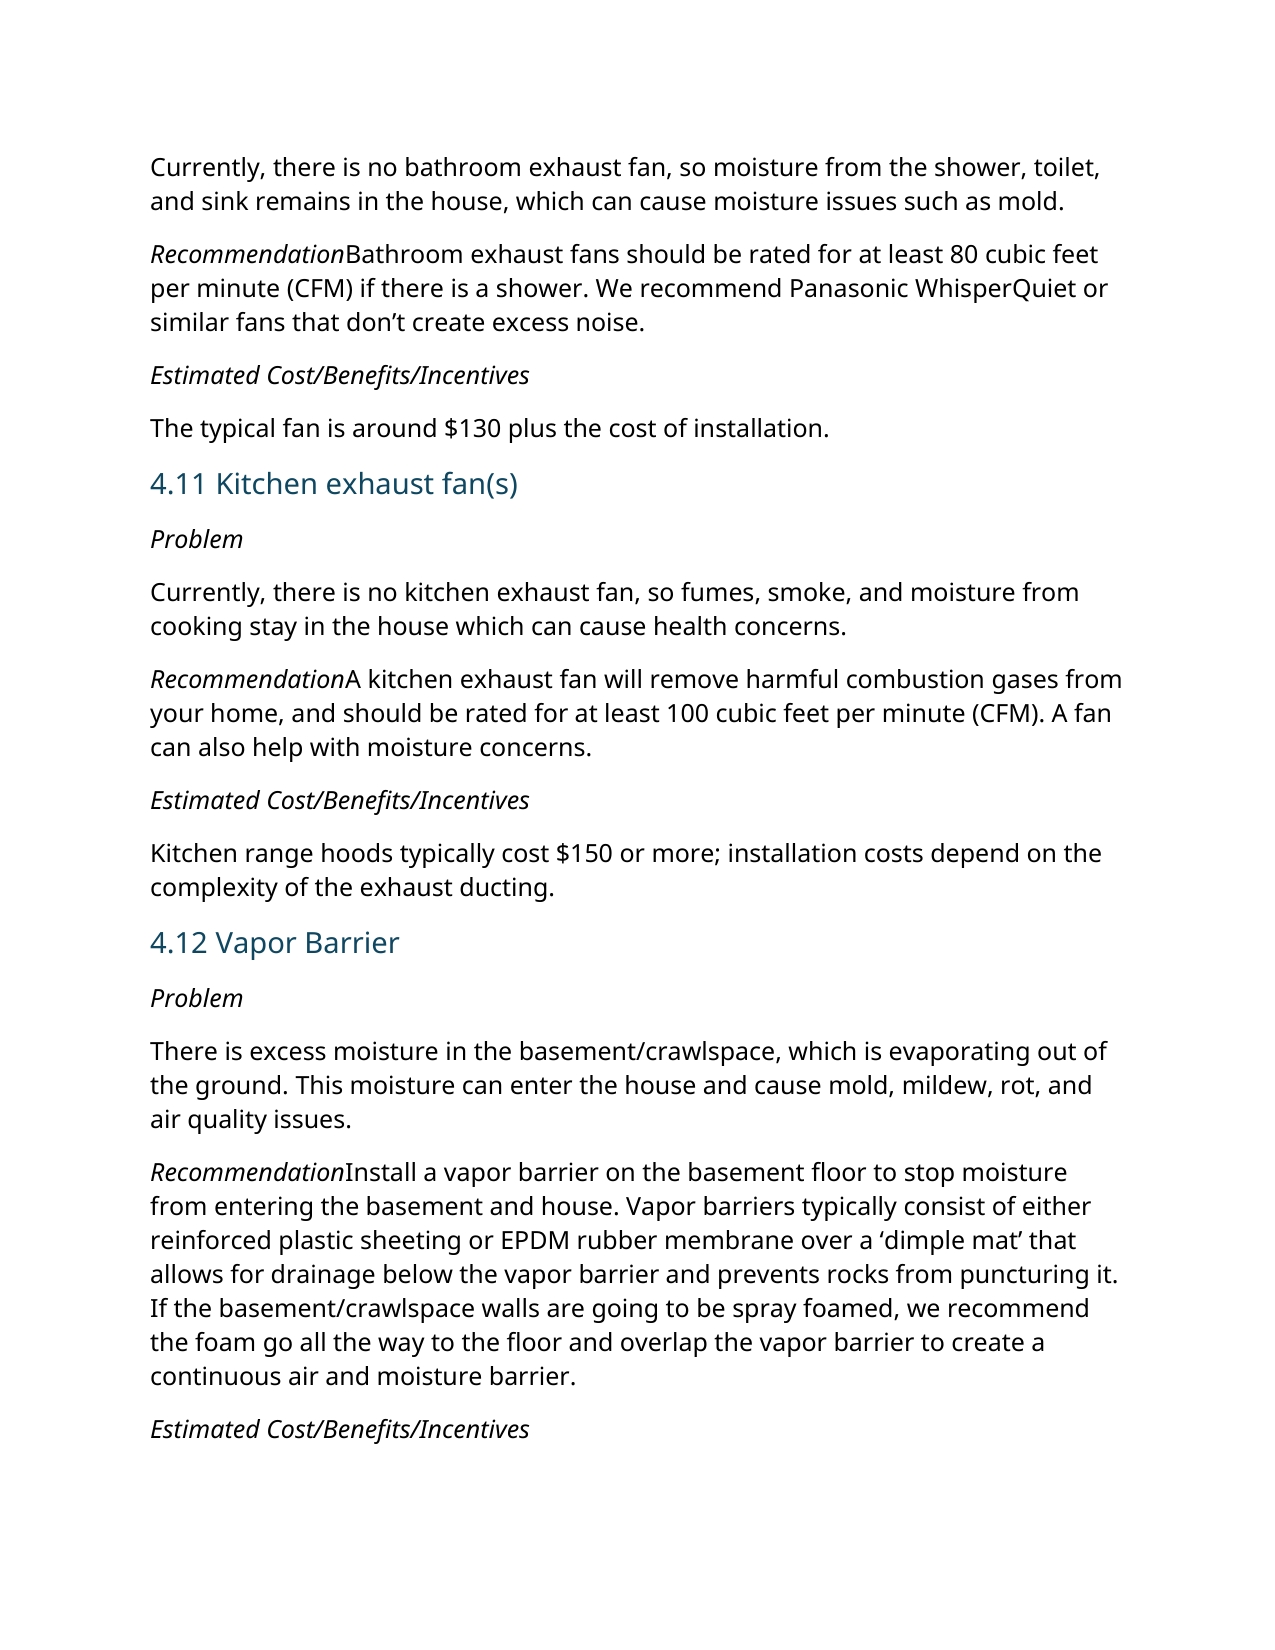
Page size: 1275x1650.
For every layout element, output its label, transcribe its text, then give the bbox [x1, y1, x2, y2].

text Estimated Cost/Benefits/Incentives [150, 358, 1125, 392]
text There is excess moisture in the basement/crawlspace, which is evaporating out of the ground. This moisture can enter the house and cause mold, mildew, rot, and air quality issues. [150, 1033, 1125, 1136]
subtitle 4.11 Kitchen exhaust fan(s) [150, 463, 1125, 503]
text Problem [150, 522, 1125, 556]
text Currently, there is no kitchen exhaust fan, so fumes, smoke, and moisture from cooking stay in the house which can cause health concerns. [150, 575, 1125, 643]
text RecommendationBathroom exhaust fans should be rated for at least 80 cubic feet per minute (CFM) if there is a shower. We recommend Panasonic WhisperQuiet or similar fans that don’t create excess noise. [150, 237, 1125, 339]
text Estimated Cost/Benefits/Incentives [150, 1412, 1125, 1446]
text Problem [150, 981, 1125, 1015]
subtitle 4.12 Vapor Barrier [150, 922, 1125, 962]
text RecommendationA kitchen exhaust fan will remove harmful combustion gases from your home, and should be rated for at least 100 cubic feet per minute (CFM). A fan can also help with moisture concerns. [150, 662, 1125, 764]
text Kitchen range hoods typically cost $150 or more; installation costs depend on the complexity of the exhaust ducting. [150, 835, 1125, 903]
text Estimated Cost/Benefits/Incentives [150, 782, 1125, 817]
text Currently, there is no bathroom exhaust fan, so moisture from the shower, toilet, and sink remains in the house, which can cause moisture issues such as mold. [150, 150, 1125, 218]
text The typical fan is around $130 plus the cost of installation. [150, 411, 1125, 445]
